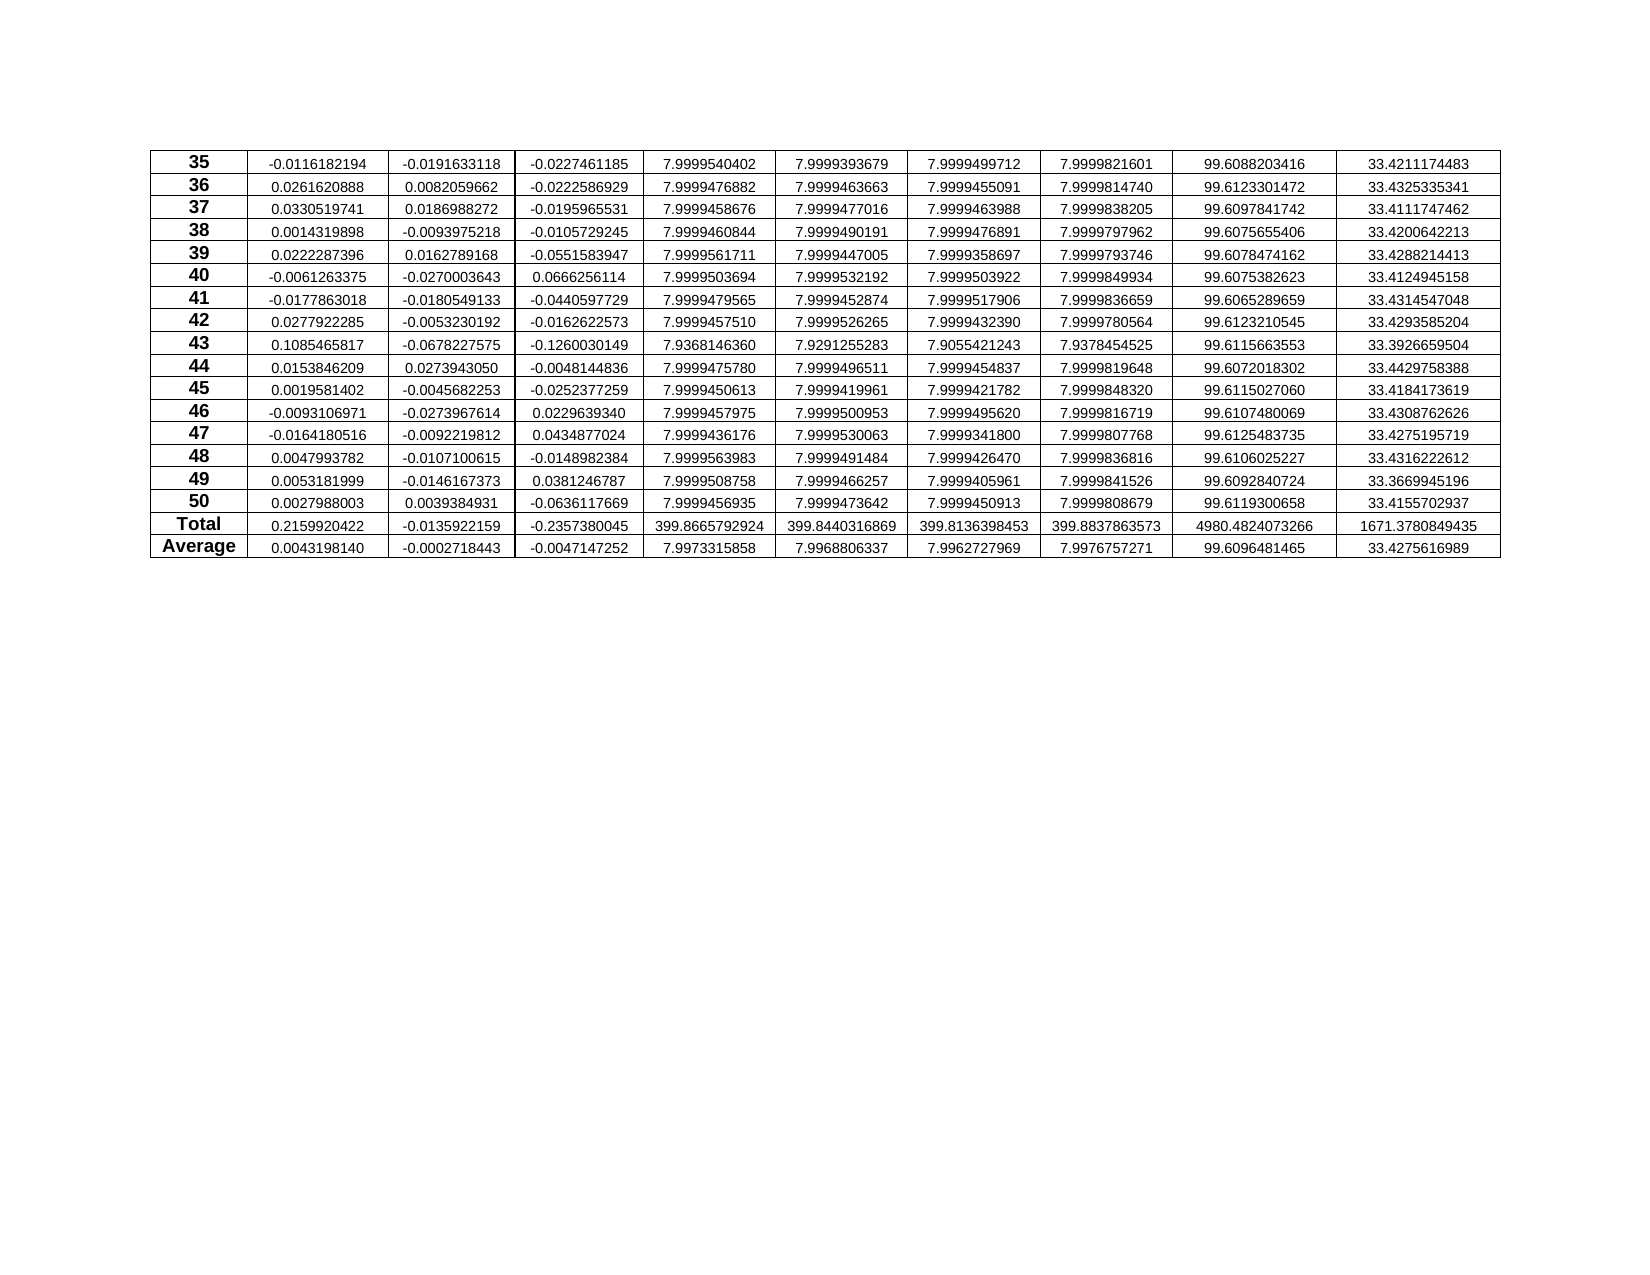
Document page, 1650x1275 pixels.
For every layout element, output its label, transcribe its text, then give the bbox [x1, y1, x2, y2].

table_cell 0.0277922285 [248, 309, 388, 331]
table_cell 0.2159920422 [248, 513, 388, 534]
table_cell 7.9999561711 [644, 241, 775, 263]
table_cell 7.9999463988 [908, 196, 1040, 218]
table_cell 7.9291255283 [776, 332, 907, 353]
table_cell -0.0252377259 [516, 377, 643, 399]
table_cell 0.0053181999 [248, 467, 388, 489]
table_cell 7.9999466257 [776, 467, 907, 489]
table_cell 7.9999490191 [776, 219, 907, 240]
table_cell Average [151, 535, 247, 557]
table_cell 0.0043198140 [248, 535, 388, 557]
table_cell -0.0105729245 [516, 219, 643, 240]
table_cell 7.9999495620 [908, 400, 1040, 421]
table_cell 7.9999508758 [644, 467, 775, 489]
table_cell 7.9999341800 [908, 422, 1040, 444]
table_cell 99.6115663553 [1173, 332, 1336, 353]
table_cell 37 [151, 196, 247, 218]
table_cell 0.0047993782 [248, 445, 388, 466]
table_cell 7.9999780564 [1041, 309, 1172, 331]
table_cell -0.0048144836 [516, 355, 643, 376]
table_cell 43 [151, 332, 247, 353]
table_cell 7.9378454525 [1041, 332, 1172, 353]
table_cell 0.0261620888 [248, 174, 388, 195]
table_cell 7.9999450613 [644, 377, 775, 399]
table_cell 41 [151, 287, 247, 308]
table_cell 33.4200642213 [1337, 219, 1500, 240]
table_cell 0.0162789168 [389, 241, 514, 263]
table_cell 7.9999458676 [644, 196, 775, 218]
table_cell 7.9962727969 [908, 535, 1040, 557]
table_cell 0.0082059662 [389, 174, 514, 195]
table_cell 7.9999450913 [908, 490, 1040, 512]
table_cell 7.9999460844 [644, 219, 775, 240]
table_cell 46 [151, 400, 247, 421]
table_cell 0.0153846209 [248, 355, 388, 376]
table_cell 33.4308762626 [1337, 400, 1500, 421]
table_cell 50 [151, 490, 247, 512]
table_cell 7.9999540402 [644, 151, 775, 173]
table_cell 7.9999421782 [908, 377, 1040, 399]
table_cell 7.9999473642 [776, 490, 907, 512]
table_cell -0.1260030149 [516, 332, 643, 353]
table_cell 48 [151, 445, 247, 466]
table_cell 99.6088203416 [1173, 151, 1336, 173]
table_cell 7.9999456935 [644, 490, 775, 512]
table_cell 99.6119300658 [1173, 490, 1336, 512]
table_cell 35 [151, 151, 247, 173]
table_cell 7.9999476882 [644, 174, 775, 195]
table_cell 33.4288214413 [1337, 241, 1500, 263]
table_cell 399.8136398453 [908, 513, 1040, 534]
table_cell -0.2357380045 [516, 513, 643, 534]
table_cell 399.8837863573 [1041, 513, 1172, 534]
table_cell 7.9999807768 [1041, 422, 1172, 444]
table_cell 7.9999530063 [776, 422, 907, 444]
table_cell 99.6115027060 [1173, 377, 1336, 399]
table_cell 7.9999393679 [776, 151, 907, 173]
table_cell 7.9999517906 [908, 287, 1040, 308]
table_cell 42 [151, 309, 247, 331]
table_cell 33.4275616989 [1337, 535, 1500, 557]
table_cell 0.0222287396 [248, 241, 388, 263]
table_cell 7.9999452874 [776, 287, 907, 308]
table_cell 99.6075655406 [1173, 219, 1336, 240]
table_cell 99.6078474162 [1173, 241, 1336, 263]
table_cell 99.6123210545 [1173, 309, 1336, 331]
table_cell 0.1085465817 [248, 332, 388, 353]
table_cell 44 [151, 355, 247, 376]
table_cell 7.9999432390 [908, 309, 1040, 331]
table_cell -0.0053230192 [389, 309, 514, 331]
table_cell 7.9968806337 [776, 535, 907, 557]
table_cell -0.0551583947 [516, 241, 643, 263]
table_cell 33.4293585204 [1337, 309, 1500, 331]
table_cell -0.0273967614 [389, 400, 514, 421]
table_cell 33.4111747462 [1337, 196, 1500, 218]
table_cell 0.0027988003 [248, 490, 388, 512]
table_cell 7.9999816719 [1041, 400, 1172, 421]
table_cell 99.6065289659 [1173, 287, 1336, 308]
table_cell -0.0180549133 [389, 287, 514, 308]
table_cell 0.0381246787 [516, 467, 643, 489]
table_cell 7.9999426470 [908, 445, 1040, 466]
table_cell 7.9999463663 [776, 174, 907, 195]
table_cell 49 [151, 467, 247, 489]
table_cell 7.9999793746 [1041, 241, 1172, 263]
table_cell 7.9999475780 [644, 355, 775, 376]
table_cell 7.9999563983 [644, 445, 775, 466]
table_cell -0.0116182194 [248, 151, 388, 173]
table_cell 7.9999849934 [1041, 264, 1172, 286]
table_cell 99.6097841742 [1173, 196, 1336, 218]
table_cell 33.4211174483 [1337, 151, 1500, 173]
table_cell 99.6125483735 [1173, 422, 1336, 444]
table_cell 7.9999526265 [776, 309, 907, 331]
table_cell 33.4124945158 [1337, 264, 1500, 286]
table_cell 99.6075382623 [1173, 264, 1336, 286]
table_cell -0.0092219812 [389, 422, 514, 444]
table_cell -0.0222586929 [516, 174, 643, 195]
table_cell 7.9999499712 [908, 151, 1040, 173]
table_cell 0.0186988272 [389, 196, 514, 218]
table_cell -0.0135922159 [389, 513, 514, 534]
table_cell 7.9999836816 [1041, 445, 1172, 466]
table_cell 7.9976757271 [1041, 535, 1172, 557]
table_cell 0.0273943050 [389, 355, 514, 376]
table_cell 33.3926659504 [1337, 332, 1500, 353]
table_cell 399.8665792924 [644, 513, 775, 534]
table_cell 7.9999358697 [908, 241, 1040, 263]
table_cell 7.9999476891 [908, 219, 1040, 240]
table_cell -0.0162622573 [516, 309, 643, 331]
table_cell 38 [151, 219, 247, 240]
table_cell 1671.3780849435 [1337, 513, 1500, 534]
table_cell 7.9999503694 [644, 264, 775, 286]
table_cell 33.4316222612 [1337, 445, 1500, 466]
table_cell 99.6123301472 [1173, 174, 1336, 195]
table_cell -0.0045682253 [389, 377, 514, 399]
table_cell 4980.4824073266 [1173, 513, 1336, 534]
table_cell 7.9999455091 [908, 174, 1040, 195]
table_cell 7.9999479565 [644, 287, 775, 308]
table_cell 40 [151, 264, 247, 286]
table_cell -0.0177863018 [248, 287, 388, 308]
table_cell -0.0440597729 [516, 287, 643, 308]
table_cell 33.4325335341 [1337, 174, 1500, 195]
table_cell 7.9999457510 [644, 309, 775, 331]
table_cell -0.0148982384 [516, 445, 643, 466]
table_cell 0.0229639340 [516, 400, 643, 421]
table_cell 0.0330519741 [248, 196, 388, 218]
table_cell 33.3669945196 [1337, 467, 1500, 489]
table_cell 7.9973315858 [644, 535, 775, 557]
table_cell -0.0195965531 [516, 196, 643, 218]
table_cell 0.0039384931 [389, 490, 514, 512]
table_cell -0.0146167373 [389, 467, 514, 489]
table_cell 99.6072018302 [1173, 355, 1336, 376]
table_cell 7.9999491484 [776, 445, 907, 466]
table_cell -0.0047147252 [516, 535, 643, 557]
table_cell 0.0014319898 [248, 219, 388, 240]
table_cell 7.9999848320 [1041, 377, 1172, 399]
table_cell 7.9999500953 [776, 400, 907, 421]
table_cell -0.0093975218 [389, 219, 514, 240]
table_cell 7.9055421243 [908, 332, 1040, 353]
table_cell 7.9999814740 [1041, 174, 1172, 195]
table_cell -0.0164180516 [248, 422, 388, 444]
table_cell 0.0434877024 [516, 422, 643, 444]
table_cell 7.9368146360 [644, 332, 775, 353]
table_cell 33.4314547048 [1337, 287, 1500, 308]
table_cell 7.9999447005 [776, 241, 907, 263]
table_cell 99.6106025227 [1173, 445, 1336, 466]
table_cell -0.0678227575 [389, 332, 514, 353]
table_cell 7.9999532192 [776, 264, 907, 286]
table_cell 7.9999477016 [776, 196, 907, 218]
table_cell 33.4429758388 [1337, 355, 1500, 376]
table_cell 7.9999838205 [1041, 196, 1172, 218]
table_cell Total [151, 513, 247, 534]
table_cell 0.0666256114 [516, 264, 643, 286]
table_cell -0.0107100615 [389, 445, 514, 466]
table_cell 99.6096481465 [1173, 535, 1336, 557]
table_cell 7.9999503922 [908, 264, 1040, 286]
table_cell 7.9999496511 [776, 355, 907, 376]
table_cell 7.9999436176 [644, 422, 775, 444]
table_cell 7.9999405961 [908, 467, 1040, 489]
table_cell 47 [151, 422, 247, 444]
table_cell 7.9999836659 [1041, 287, 1172, 308]
table_cell 0.0019581402 [248, 377, 388, 399]
table_cell 7.9999819648 [1041, 355, 1172, 376]
table_cell -0.0191633118 [389, 151, 514, 173]
table_cell 7.9999821601 [1041, 151, 1172, 173]
table_cell 33.4155702937 [1337, 490, 1500, 512]
table_cell -0.0061263375 [248, 264, 388, 286]
table_cell -0.0002718443 [389, 535, 514, 557]
table_cell 399.8440316869 [776, 513, 907, 534]
table_cell 7.9999808679 [1041, 490, 1172, 512]
table_cell 45 [151, 377, 247, 399]
table_cell 7.9999797962 [1041, 219, 1172, 240]
table_cell 7.9999841526 [1041, 467, 1172, 489]
table_cell -0.0636117669 [516, 490, 643, 512]
table_cell -0.0270003643 [389, 264, 514, 286]
table_cell 7.9999454837 [908, 355, 1040, 376]
table_cell 39 [151, 241, 247, 263]
table_cell 33.4275195719 [1337, 422, 1500, 444]
table_cell -0.0227461185 [516, 151, 643, 173]
table_cell 33.4184173619 [1337, 377, 1500, 399]
table_cell 7.9999457975 [644, 400, 775, 421]
table_cell 99.6092840724 [1173, 467, 1336, 489]
table_cell 99.6107480069 [1173, 400, 1336, 421]
table_cell 36 [151, 174, 247, 195]
table_cell -0.0093106971 [248, 400, 388, 421]
table_cell 7.9999419961 [776, 377, 907, 399]
